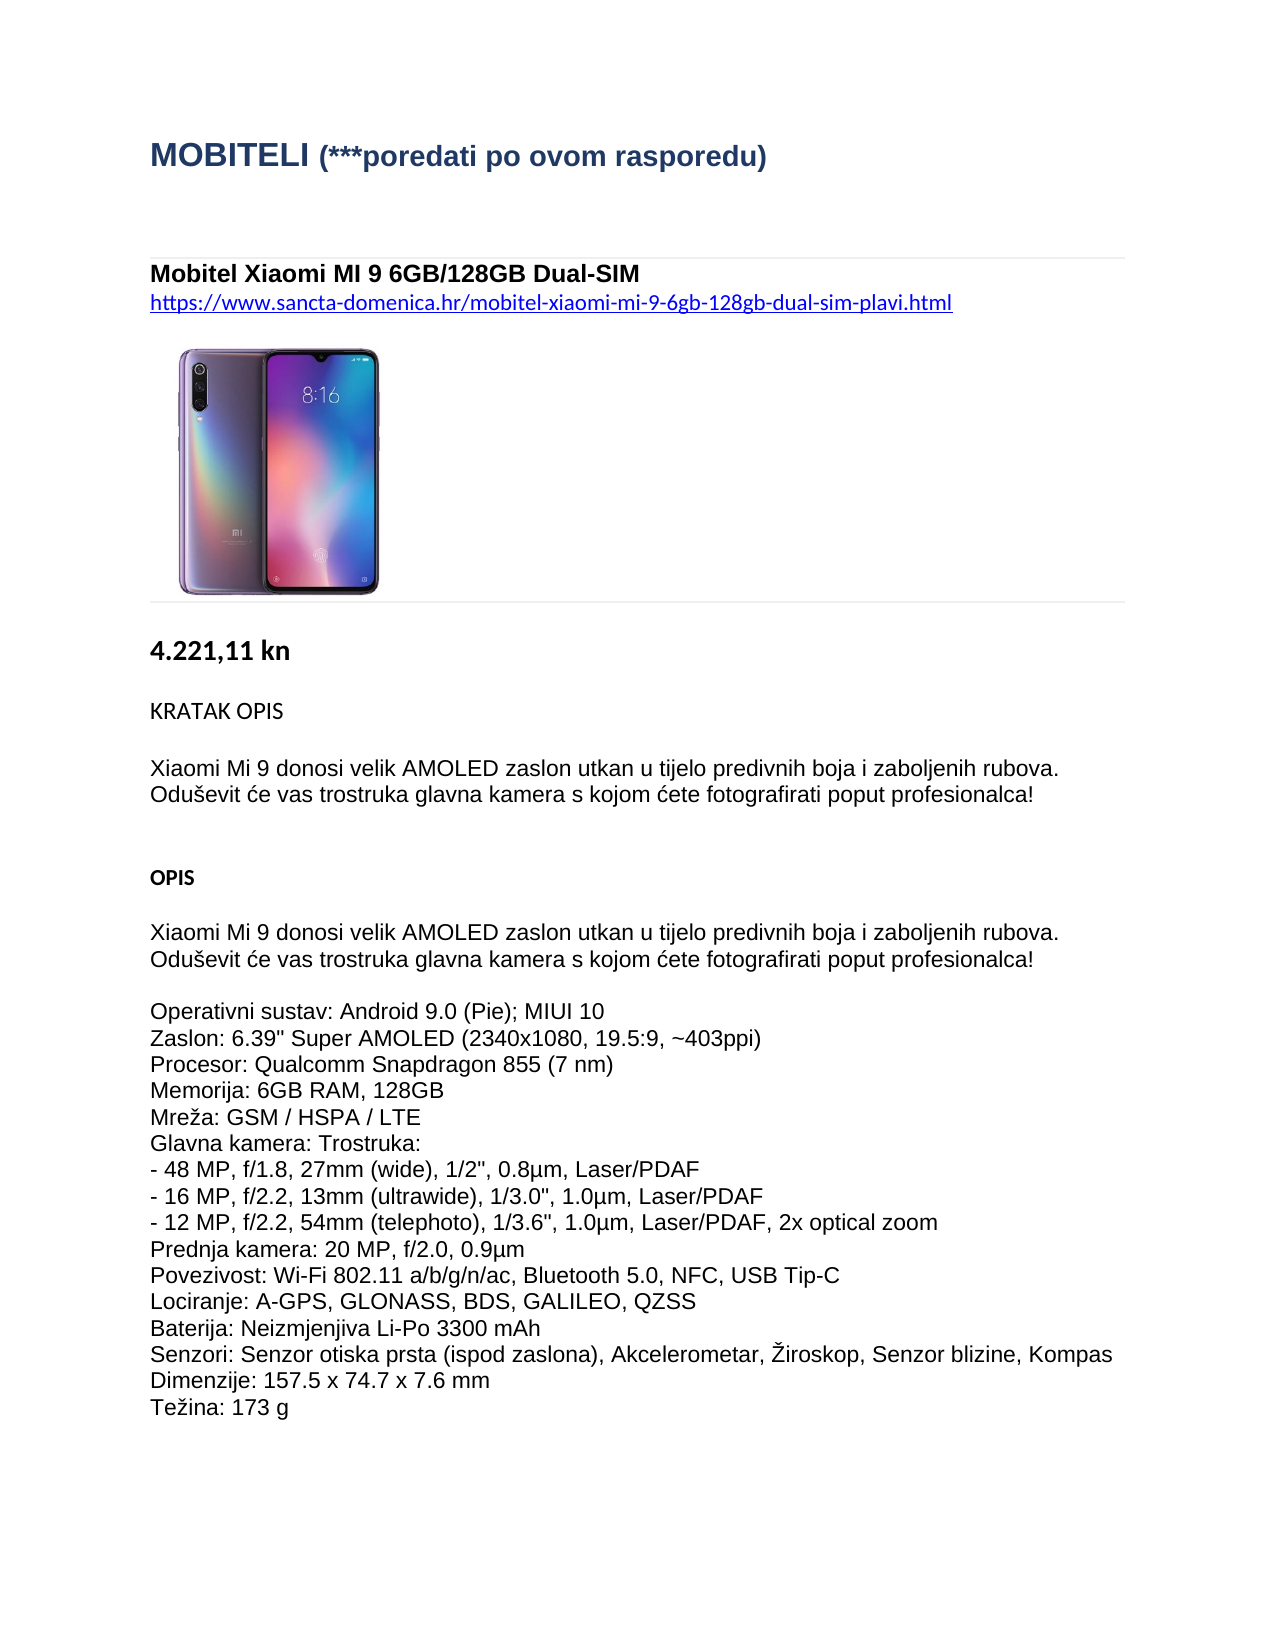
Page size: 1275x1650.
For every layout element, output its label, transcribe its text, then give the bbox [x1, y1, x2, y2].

text Xiaomi Mi 9 donosi velik AMOLED zaslon utkan u tijelo predivnih boja i zaboljenih rubova. Oduševit će vas trostruka glavna kamera s kojom ćete fotografirati poput profesionalca! [150, 919, 1125, 972]
text Operativni sustav: Android 9.0 (Pie); MIUI 10 Zaslon: 6.39" Super AMOLED (2340x1080, 19.5:9, ~403ppi) Procesor: Qualcomm Snapdragon 855 (7 nm) Memorija: 6GB RAM, 128GB Mreža: GSM / HSPA / LTE Glavna kamera: Trostruka: - 48 MP, f/1.8, 27mm (wide), 1/2", 0.8µm, Laser/PDAF - 16 MP, f/2.2, 13mm (ultrawide), 1/3.0", 1.0µm, Laser/PDAF - 12 MP, f/2.2, 54mm (telephoto), 1/3.6", 1.0µm, Laser/PDAF, 2x optical zoom Prednja kamera: 20 MP, f/2.0, 0.9µm Povezivost: Wi-Fi 802.11 a/b/g/n/ac, Bluetooth 5.0, NFC, USB Tip-C Lociranje: A-GPS, GLONASS, BDS, GALILEO, QZSS Baterija: Neizmjenjiva Li-Po 3300 mAh Senzori: Senzor otiska prsta (ispod zaslona), Akcelerometar, Žiroskop, Senzor blizine, Kompas Dimenzije: 157.5 x 74.7 x 7.6 mm Težina: 173 g [150, 972, 1125, 1420]
text MOBITELI (***poredati po ovom rasporedu) [150, 89, 1125, 173]
text 4.221,11 kn [150, 632, 1125, 667]
text https://www.sancta-domenica.hr/mobitel-xiaomi-mi-9-6gb-128gb-dual-sim-plavi.html [150, 288, 1125, 316]
text Xiaomi Mi 9 donosi velik AMOLED zaslon utkan u tijelo predivnih boja i zaboljenih rubova. Oduševit će vas trostruka glavna kamera s kojom ćete fotografirati poput profesionalca! [150, 754, 1125, 807]
text KRATAK OPIS [150, 695, 1125, 726]
picture [150, 343, 408, 601]
text Mobitel Xiaomi MI 9 6GB/128GB Dual-SIM [150, 259, 1125, 288]
text OPIS [150, 863, 1125, 891]
